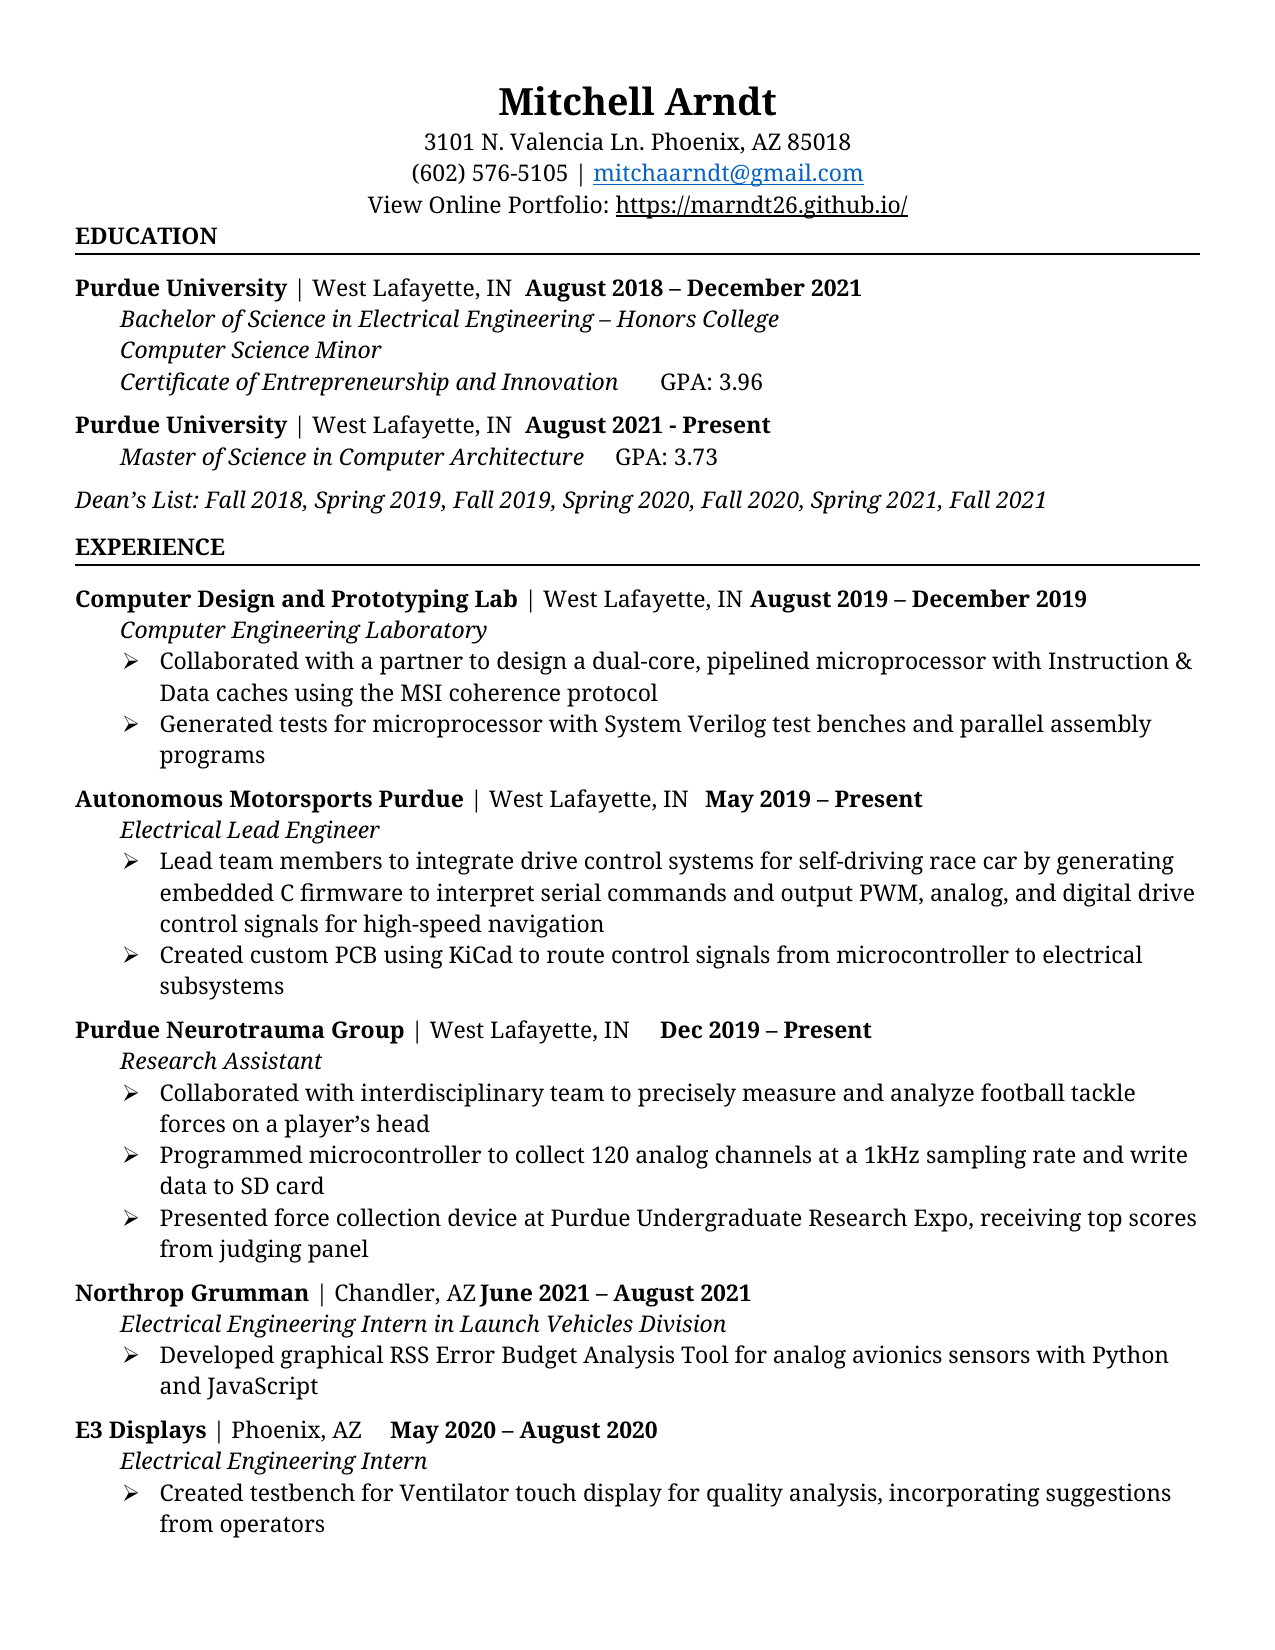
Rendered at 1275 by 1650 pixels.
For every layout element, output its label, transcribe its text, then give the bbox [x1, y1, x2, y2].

list Created custom PCB using KiCad to route control signals from microcontroller to electrical subsystems [122, 939, 1200, 1001]
text Purdue University | West Lafayette, IN August 2018 – December 2021 [75, 272, 1200, 303]
list Developed graphical RSS Error Budget Analysis Tool for analog avionics sensors with Python and JavaScript [122, 1339, 1200, 1401]
text Computer Science Minor [75, 334, 1200, 366]
text Dean’s List: Fall 2018, Spring 2019, Fall 2019, Spring 2020, Fall 2020, Spring 2021, Fall 2021 [75, 484, 1200, 516]
text EDUCATION [75, 220, 1200, 253]
text Electrical Engineering Intern [75, 1445, 1200, 1476]
text Autonomous Motorsports Purdue | West Lafayette, IN May 2019 – Present [75, 783, 1200, 814]
text Purdue Neurotrauma Group | West Lafayette, IN Dec 2019 – Present [75, 1014, 1200, 1045]
list Collaborated with interdisciplinary team to precisely measure and analyze football tackle forces on a player’s head [122, 1076, 1200, 1139]
text Electrical Lead Engineer [75, 814, 1200, 845]
list Collaborated with a partner to design a dual-core, pipelined microprocessor with Instruction & Data caches using the MSI coherence protocol [122, 645, 1200, 708]
text Electrical Engineering Intern in Launch Vehicles Division [75, 1308, 1200, 1339]
text E3 Displays | Phoenix, AZ May 2020 – August 2020 [75, 1414, 1200, 1445]
text Mitchell Arndt [75, 75, 1200, 126]
text Computer Design and Prototyping Lab | West Lafayette, IN August 2019 – December 2019 [75, 583, 1200, 614]
text View Online Portfolio: https://marndt26.github.io/ [75, 188, 1200, 220]
text Certificate of Entrepreneurship and Innovation GPA: 3.96 [75, 366, 1200, 397]
text Master of Science in Computer Architecture GPA: 3.73 [75, 441, 1200, 472]
list Created testbench for Ventilator touch display for quality analysis, incorporating suggestions from operators [122, 1476, 1200, 1539]
text EXPERIENCE [75, 531, 1200, 564]
list Presented force collection device at Purdue Undergraduate Research Expo, receiving top scores from judging panel [122, 1201, 1200, 1264]
list Programmed microcontroller to collect 120 analog channels at a 1kHz sampling rate and write data to SD card [122, 1139, 1200, 1201]
text Northrop Grumman | Chandler, AZ June 2021 – August 2021 [75, 1276, 1200, 1308]
list Lead team members to integrate drive control systems for self-driving race car by generating embedded C firmware to interpret serial commands and output PWM, analog, and digital drive control signals for high-speed navigation [122, 845, 1200, 939]
text 3101 N. Valencia Ln. Phoenix, AZ 85018 [75, 126, 1200, 157]
text Computer Engineering Laboratory [75, 614, 1200, 645]
text Purdue University | West Lafayette, IN August 2021 - Present [75, 409, 1200, 441]
text (602) 576-5105 | mitchaarndt@gmail.com [75, 157, 1200, 188]
text Bachelor of Science in Electrical Engineering – Honors College [75, 303, 1200, 334]
list Generated tests for microprocessor with System Verilog test benches and parallel assembly programs [122, 708, 1200, 770]
text Research Assistant [75, 1045, 1200, 1076]
